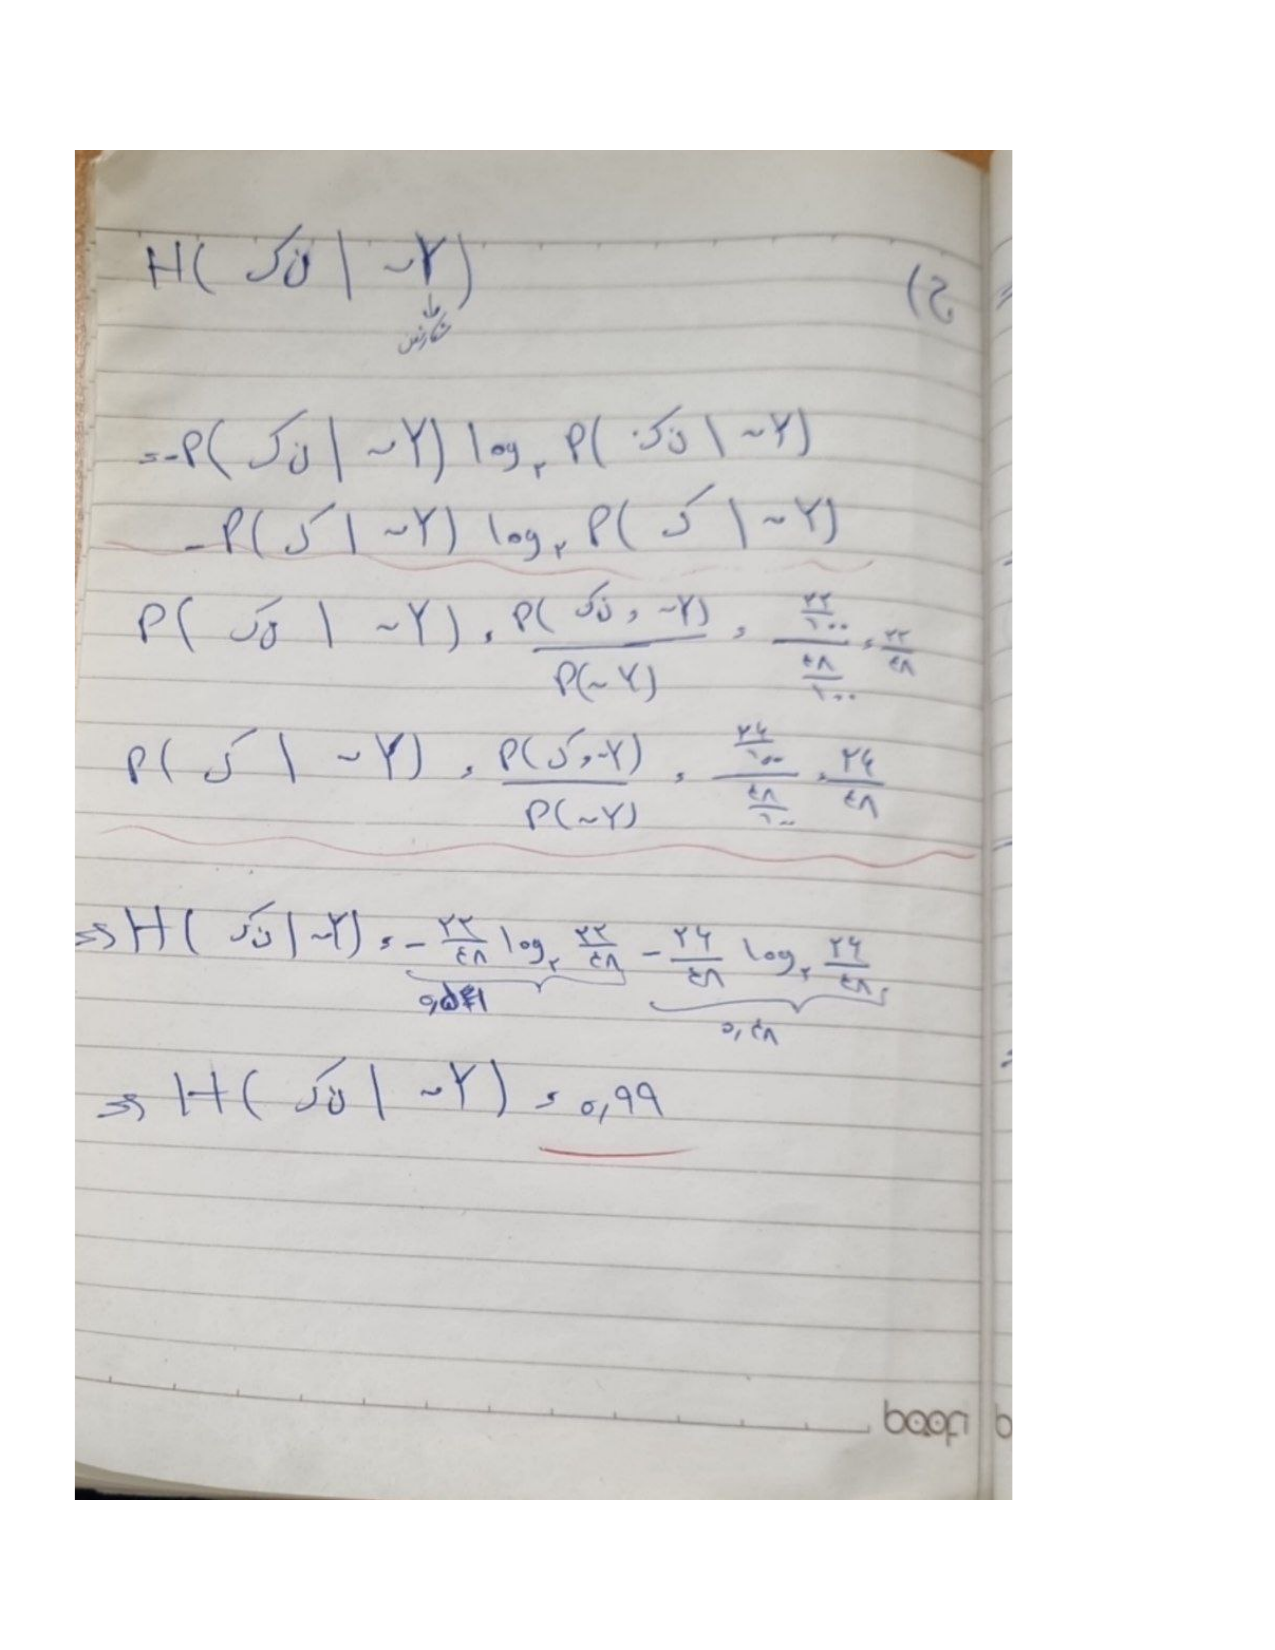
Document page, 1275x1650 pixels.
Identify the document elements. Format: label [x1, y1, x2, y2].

picture [74, 150, 1013, 1500]
